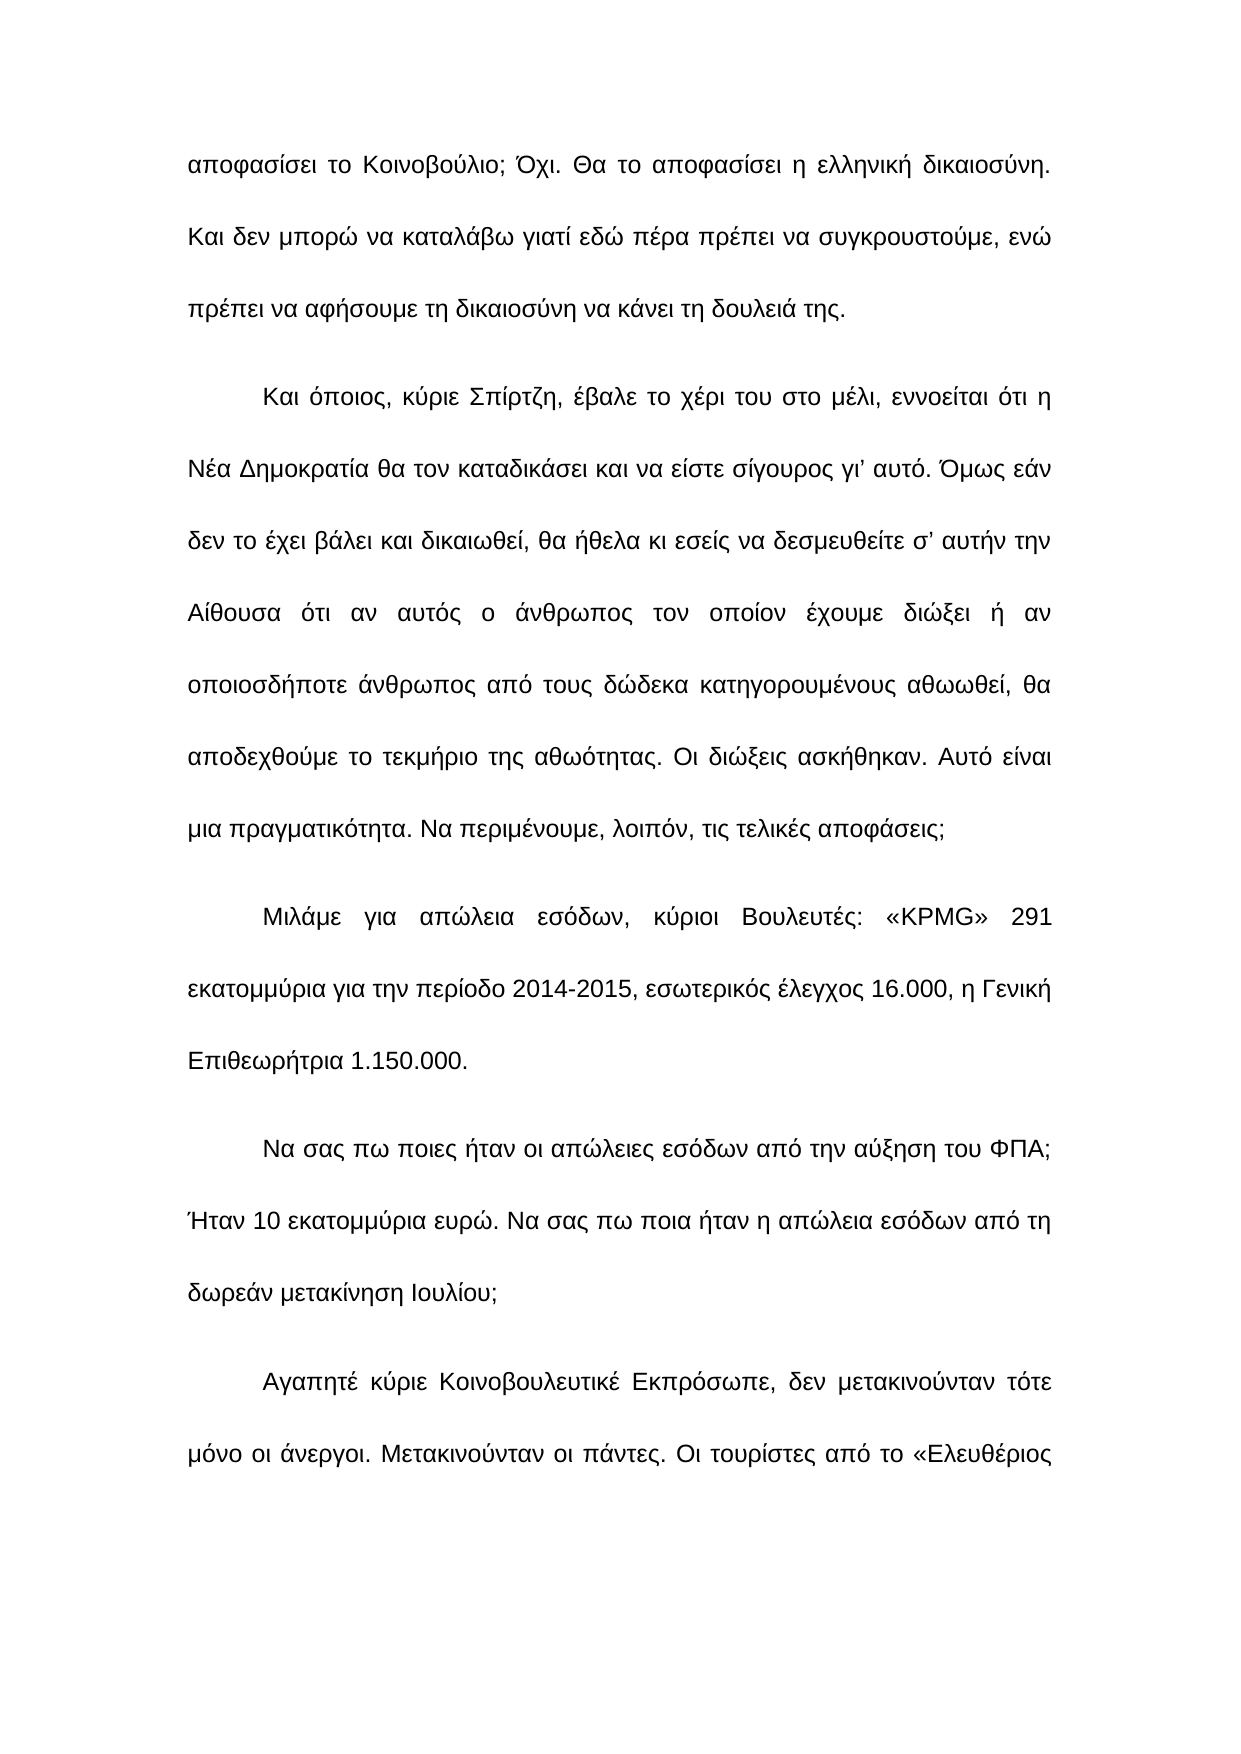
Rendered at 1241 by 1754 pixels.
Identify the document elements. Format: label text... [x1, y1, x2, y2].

text Να σας πω ποιες ήταν οι απώλειες εσόδων από την αύξηση του ΦΠΑ; Ήταν 10 εκατομμύρια ευρώ. Να σας πω ποια ήταν η απώλεια εσόδων από τη δωρεάν μετακίνηση Ιουλίου; [187, 1134, 1053, 1307]
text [187, 1367, 1053, 1467]
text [187, 150, 1053, 322]
text Μιλάμε για απώλεια εσόδων, κύριοι Βουλευτές: «KPMG» 291 εκατομμύρια για την περίοδο 2014-2015, εσωτερικός έλεγχος 16.000, η Γενική Επιθεωρήτρια 1.150.000. [187, 902, 1053, 1074]
text Και όποιος, κύριε Σπίρτζη, έβαλε το χέρι του στο μέλι, εννοείται ότι η Νέα Δημοκρατία θα τον καταδικάσει και να είστε σίγουρος γι’ αυτό. Όμως εάν δεν το έχει βάλει και δικαιωθεί, θα ήθελα κι εσείς να δεσμευθείτε σ’ αυτήν την Αίθουσα ότι αν αυτός ο άνθρωπος τον οποίον έχουμε διώξει ή αν οποιοσδήποτε άνθρωπος από τους δώδεκα κατηγορουμένους αθωωθεί, θα αποδεχθούμε το τεκμήριο της αθωότητας. Οι διώξεις ασκήθηκαν. Αυτό είναι μια πραγματικότητα. Να περιμένουμε, λοιπόν, τις τελικές αποφάσεις; [187, 382, 1053, 842]
